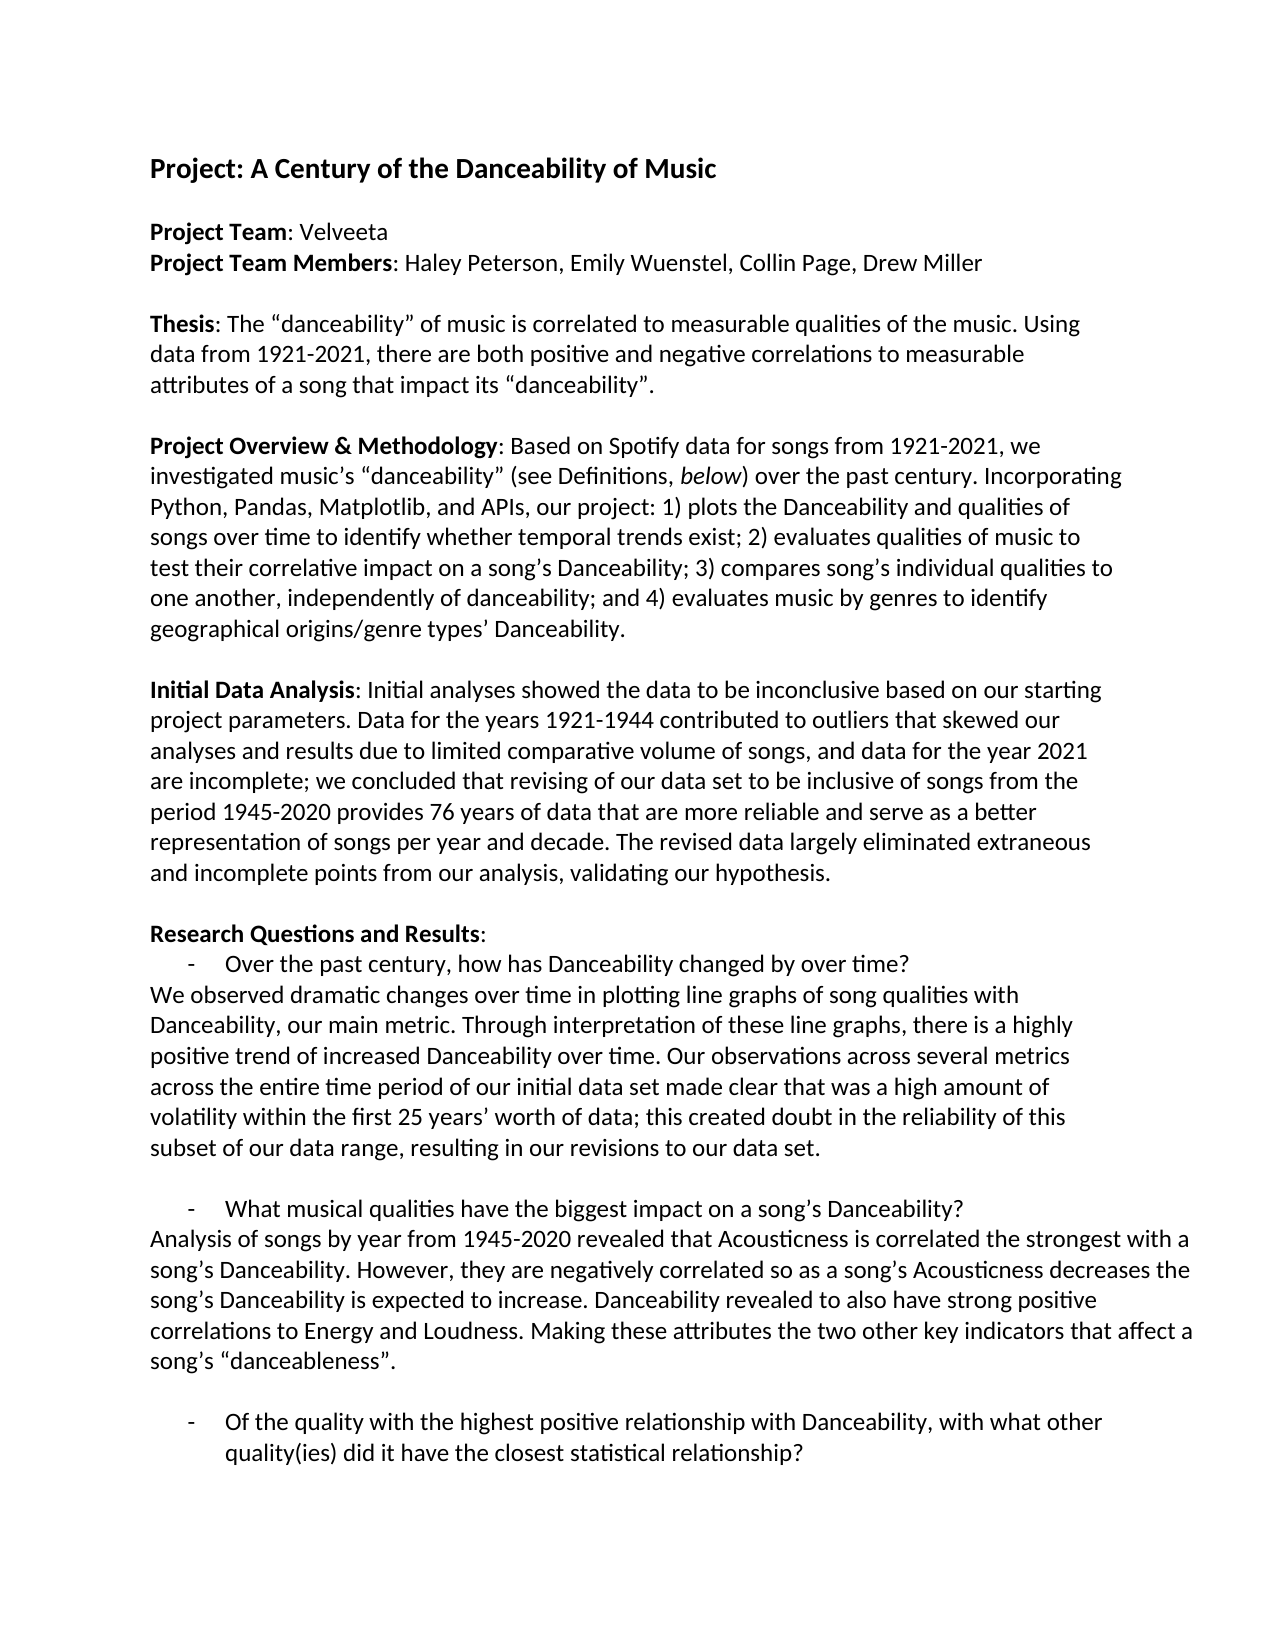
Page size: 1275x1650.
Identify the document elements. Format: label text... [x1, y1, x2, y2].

text Thesis: The “danceability” of music is correlated to measurable qualities of the music. Using data from 1921-2021, there are both positive and negative correlations to measurable attributes of a song that impact its “danceability”. [150, 308, 1125, 399]
list What musical qualities have the biggest impact on a song’s Danceability? [187, 1193, 1125, 1223]
text We observed dramatic changes over time in plotting line graphs of song qualities with Danceability, our main metric. Through interpretation of these line graphs, there is a highly positive trend of increased Danceability over time. Our observations across several metrics across the entire time period of our initial data set made clear that was a high amount of volatility within the first 25 years’ worth of data; this created doubt in the reliability of this subset of our data range, resulting in our revisions to our data set. [150, 979, 1125, 1162]
list Of the quality with the highest positive relationship with Danceability, with what other quality(ies) did it have the closest statistical relationship? [187, 1406, 1125, 1467]
text Initial Data Analysis: Initial analyses showed the data to be inconclusive based on our starting project parameters. Data for the years 1921-1944 contributed to outliers that skewed our analyses and results due to limited comparative volume of songs, and data for the year 2021 are incomplete; we concluded that revising of our data set to be inclusive of songs from the period 1945-2020 provides 76 years of data that are more reliable and serve as a better representation of songs per year and decade. The revised data largely eliminated extraneous and incomplete points from our analysis, validating our hypothesis. [150, 674, 1125, 888]
list Over the past century, how has Danceability changed by over time? [187, 949, 1125, 979]
text Project Team Members: Haley Peterson, Emily Wuenstel, Collin Page, Drew Miller [150, 247, 1125, 277]
text Project Team: Velveeta [150, 216, 1125, 247]
text Research Questions and Results: [150, 918, 1125, 949]
text Project: A Century of the Danceability of Music [150, 150, 1125, 186]
text Analysis of songs by year from 1945-2020 revealed that Acousticness is correlated the strongest with a song’s Danceability. However, they are negatively correlated so as a song’s Acousticness decreases the song’s Danceability is expected to increase. Danceability revealed to also have strong positive correlations to Energy and Loudness. Making these attributes the two other key indicators that affect a song’s “danceableness”. [150, 1223, 1200, 1376]
text Project Overview & Methodology: Based on Spotify data for songs from 1921-2021, we investigated music’s “danceability” (see Definitions, below) over the past century. Incorporating Python, Pandas, Matplotlib, and APIs, our project: 1) plots the Danceability and qualities of songs over time to identify whether temporal trends exist; 2) evaluates qualities of music to test their correlative impact on a song’s Danceability; 3) compares song’s individual qualities to one another, independently of danceability; and 4) evaluates music by genres to identify geographical origins/genre types’ Danceability. [150, 430, 1125, 643]
